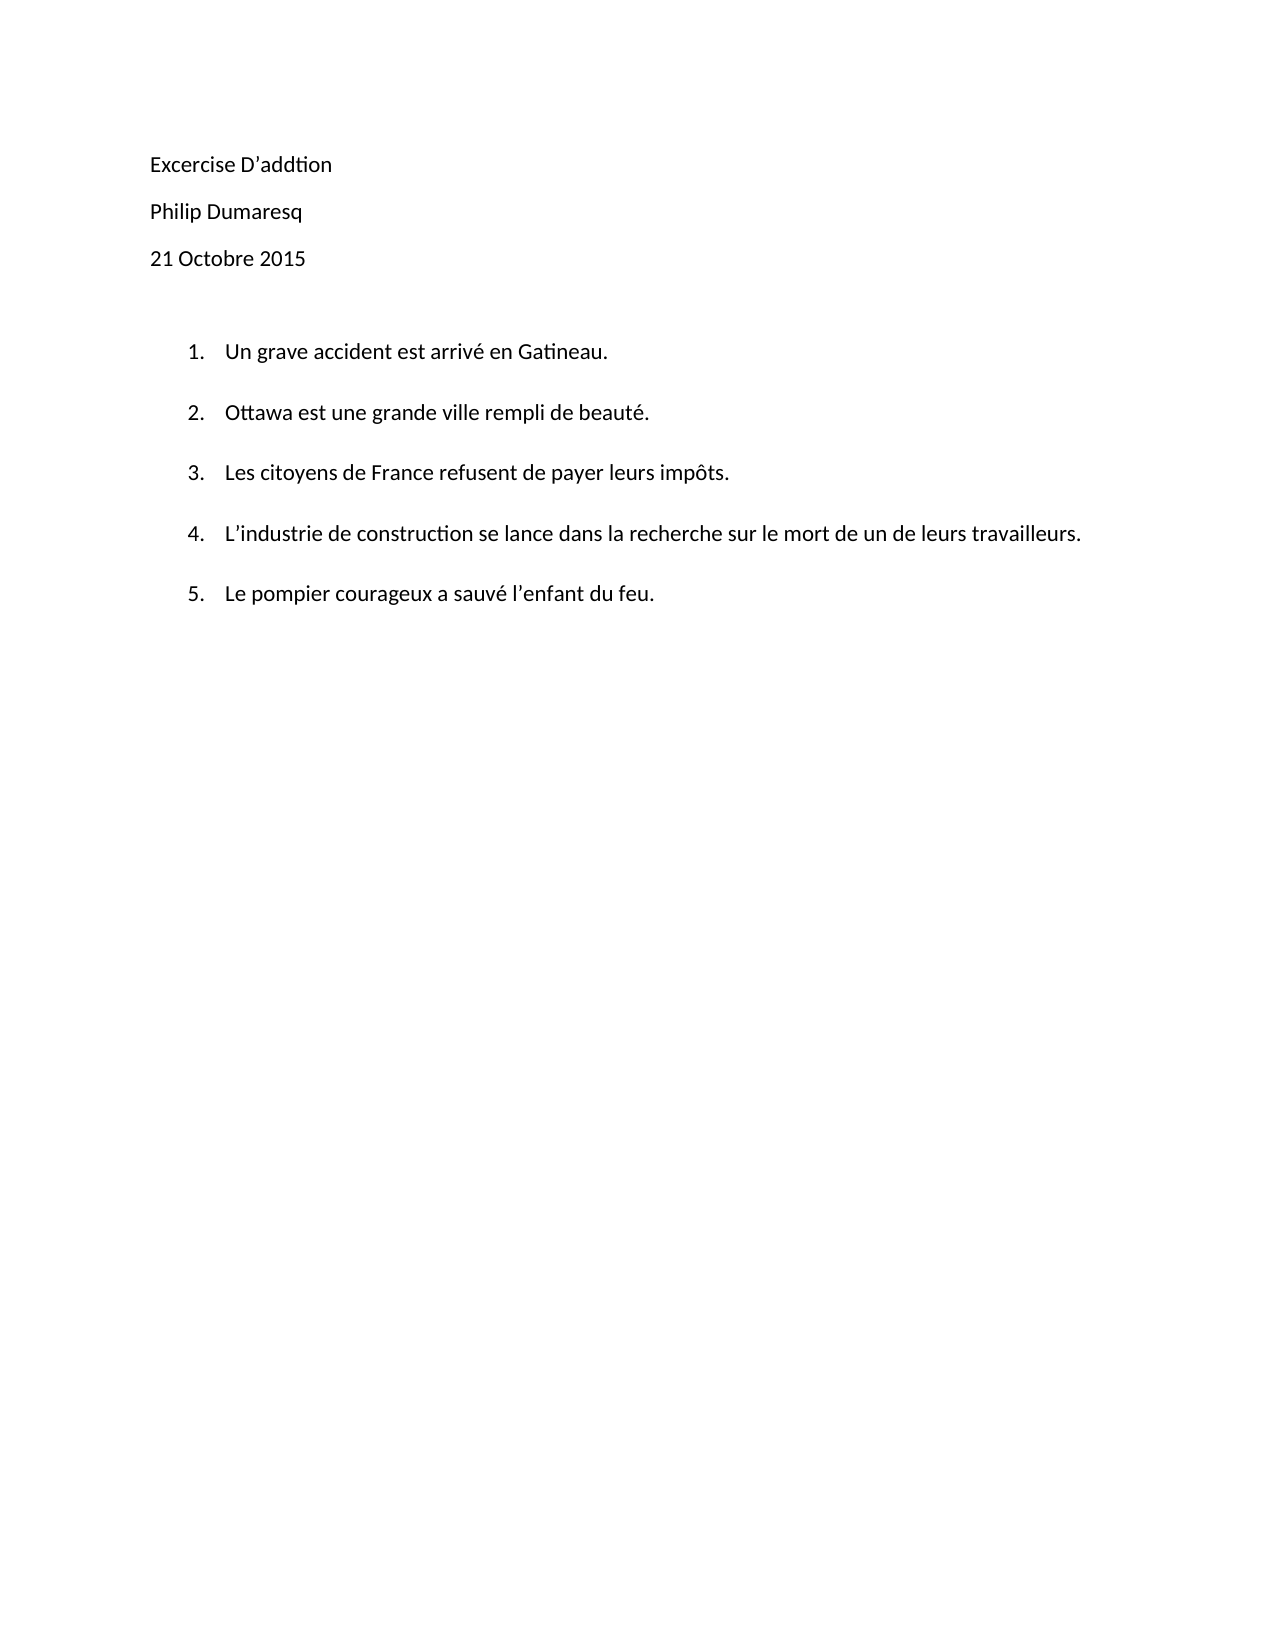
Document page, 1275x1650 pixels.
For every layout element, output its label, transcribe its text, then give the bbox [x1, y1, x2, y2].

text 21 Octobre 2015 [150, 244, 1125, 272]
list Le pompier courageux a sauvé l’enfant du feu. [187, 579, 1125, 607]
text Philip Dumaresq [150, 197, 1125, 225]
list L’industrie de construction se lance dans la recherche sur le mort de un de leurs travailleurs. [187, 519, 1125, 547]
list Les citoyens de France refusent de payer leurs impôts. [187, 458, 1125, 486]
list Un grave accident est arrivé en Gatineau. [187, 337, 1125, 366]
list Ottawa est une grande ville rempli de beauté. [187, 398, 1125, 426]
text Excercise D’addtion [150, 150, 1125, 178]
